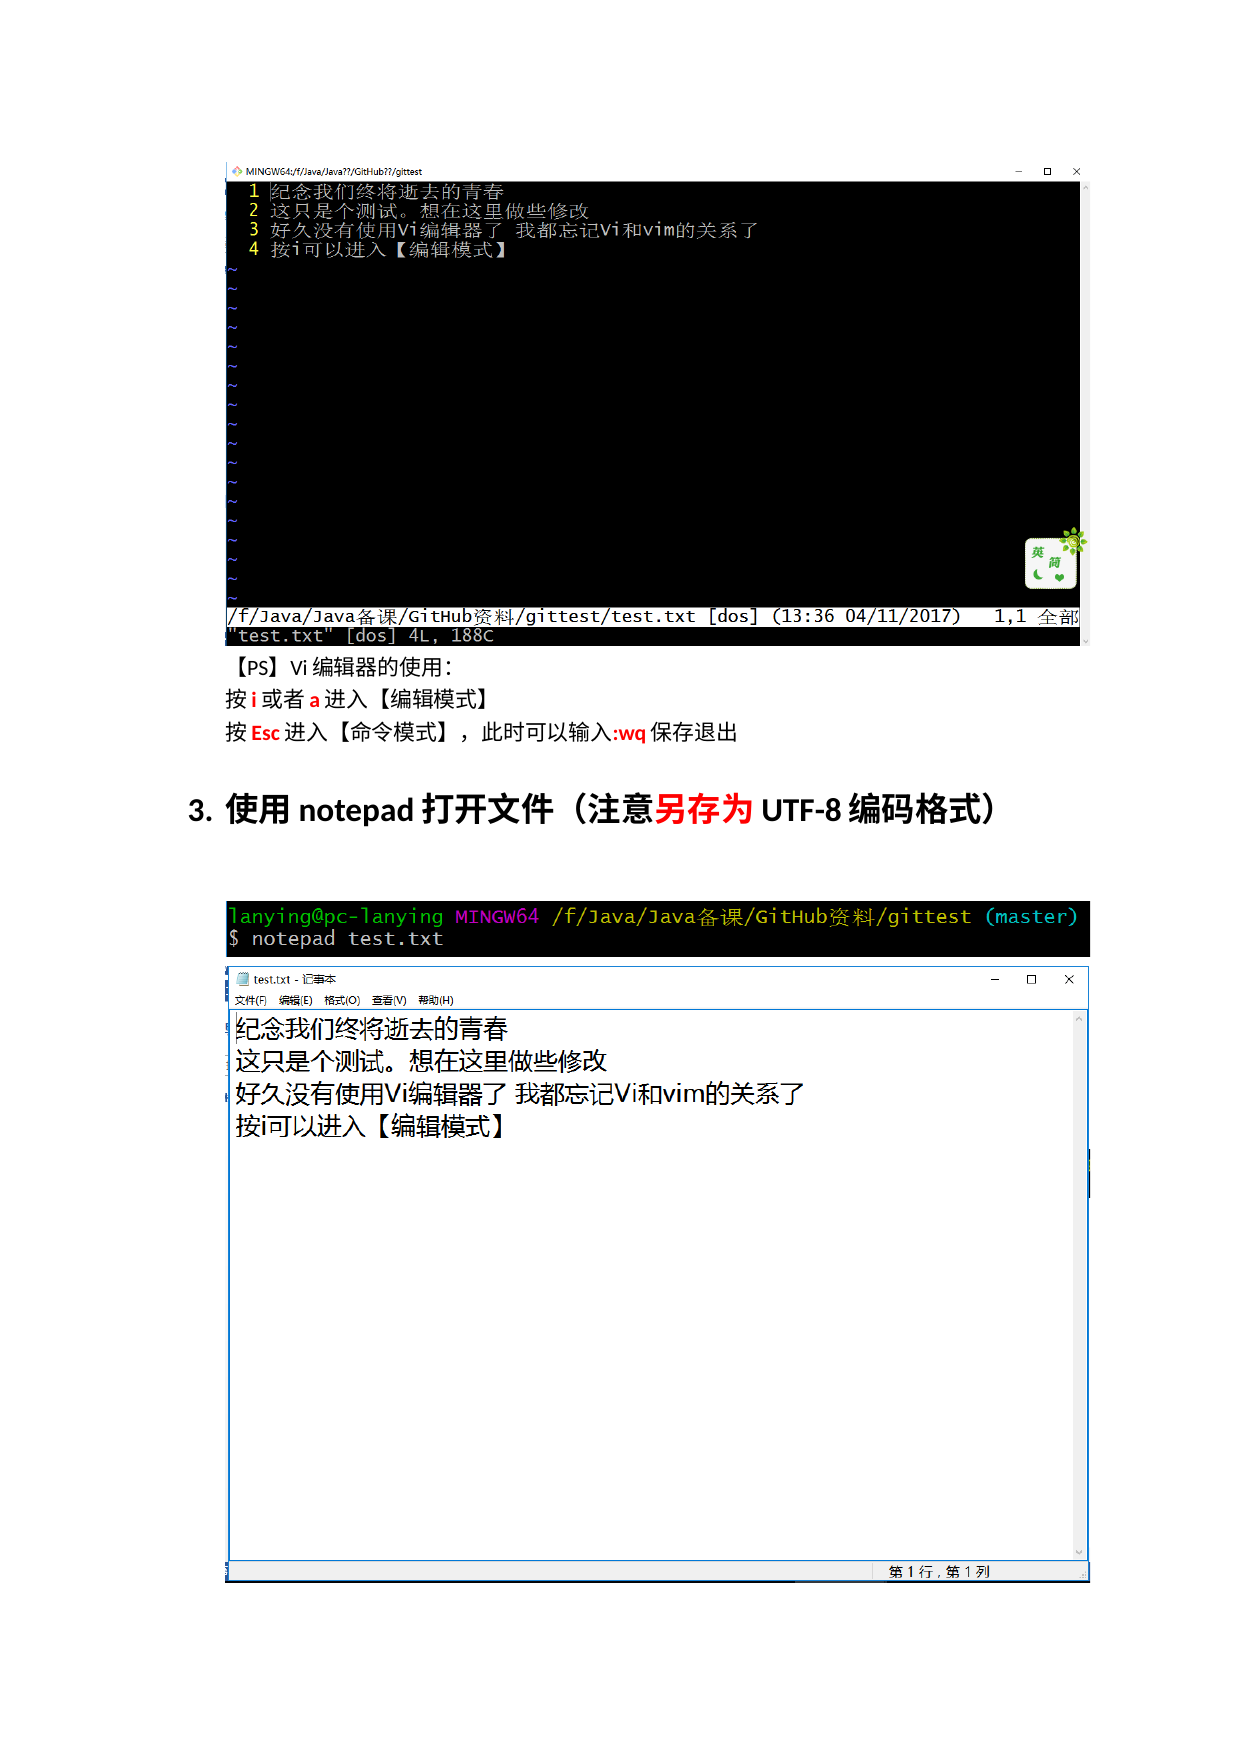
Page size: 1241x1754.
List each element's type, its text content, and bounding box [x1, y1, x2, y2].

subtitle 使用notepad打开文件（注意另存为UTF-8编码格式） [187, 774, 1053, 839]
picture [225, 901, 1091, 957]
picture [225, 162, 1091, 646]
picture [225, 966, 1091, 1583]
list 按Esc进入【命令模式】，此时可以输入:wq保存退出 [225, 714, 1053, 747]
list 【PS】Vi编辑器的使用： [225, 649, 1053, 682]
list 按i或者a进入【编辑模式】 [225, 682, 1053, 714]
